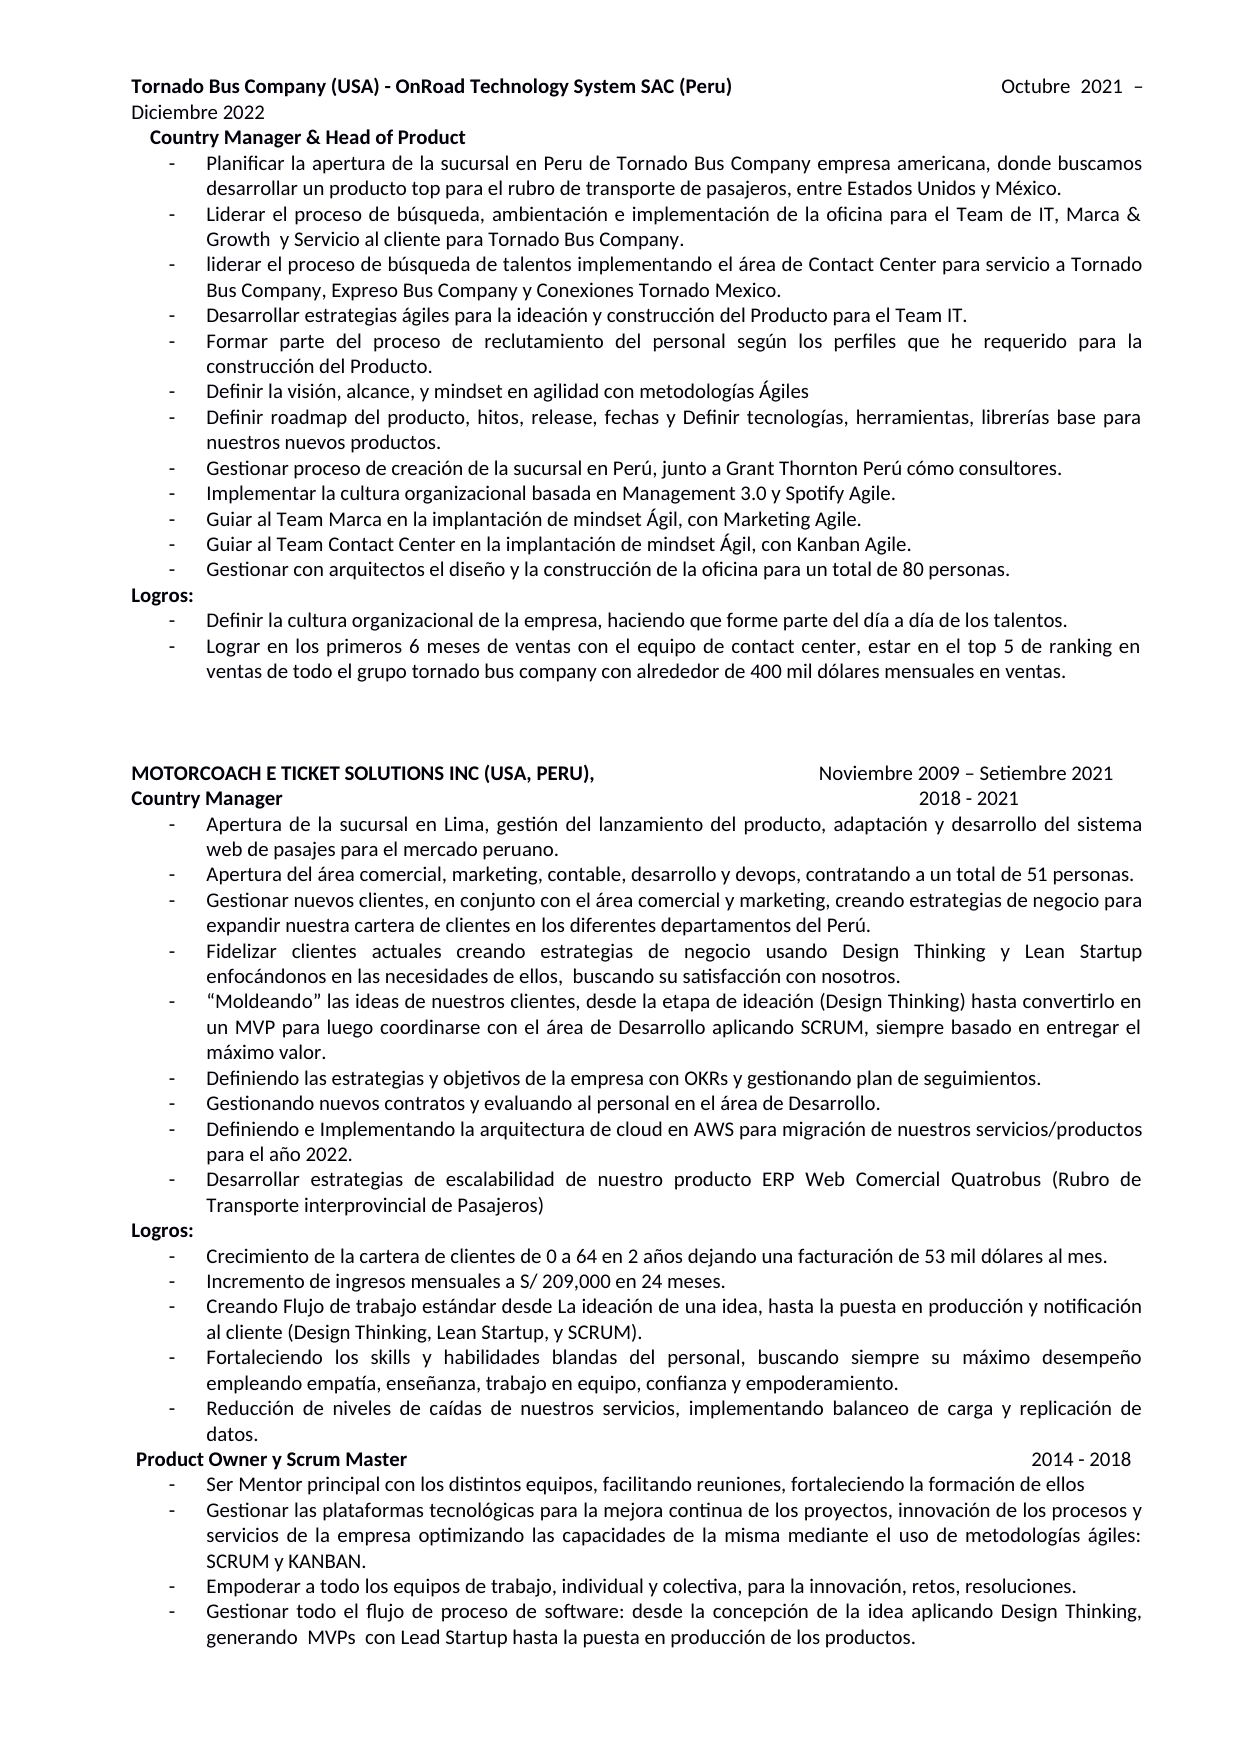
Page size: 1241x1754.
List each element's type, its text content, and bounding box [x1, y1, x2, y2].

text Logros: [131, 1217, 1144, 1243]
text Logros: [131, 582, 1144, 607]
text Tornado Bus Company (USA) - OnRoad Technology System SAC (Peru) Octubre 2021 – Diciembre 2022 [131, 74, 1144, 124]
list Apertura del área comercial, marketing, contable, desarrollo y devops, contratando a un total de 51 personas. [169, 862, 1144, 887]
list liderar el proceso de búsqueda de talentos implementando el área de Contact Center para servicio a Tornado Bus Company, Expreso Bus Company y Conexiones Tornado Mexico. [169, 252, 1144, 302]
list Lograr en los primeros 6 meses de ventas con el equipo de contact center, estar en el top 5 de ranking en ventas de todo el grupo tornado bus company con alrededor de 400 mil dólares mensuales en ventas. [169, 633, 1144, 684]
list Creando Flujo de trabajo estándar desde La ideación de una idea, hasta la puesta en producción y notificación al cliente (Design Thinking, Lean Startup, y SCRUM). [169, 1294, 1144, 1344]
list “Moldeando” las ideas de nuestros clientes, desde la etapa de ideación (Design Thinking) hasta convertirlo en un MVP para luego coordinarse con el área de Desarrollo aplicando SCRUM, siempre basado en entregar el máximo valor. [169, 989, 1144, 1065]
list Gestionar todo el flujo de proceso de software: desde la concepción de la idea aplicando Design Thinking, generando MVPs con Lead Startup hasta la puesta en producción de los productos. [169, 1599, 1144, 1649]
list Gestionar proceso de creación de la sucursal en Perú, junto a Grant Thornton Perú cómo consultores. [169, 455, 1144, 480]
list Definiendo e Implementando la arquitectura de cloud en AWS para migración de nuestros servicios/productos para el año 2022. [169, 1116, 1144, 1167]
list Definir la cultura organizacional de la empresa, haciendo que forme parte del día a día de los talentos. [169, 607, 1144, 633]
list Desarrollar estrategias ágiles para la ideación y construcción del Producto para el Team IT. [169, 302, 1144, 328]
list Desarrollar estrategias de escalabilidad de nuestro producto ERP Web Comercial Quatrobus (Rubro de Transporte interprovincial de Pasajeros) [169, 1167, 1144, 1217]
list Ser Mentor principal con los distintos equipos, facilitando reuniones, fortaleciendo la formación de ellos [169, 1472, 1144, 1497]
list Gestionar las plataformas tecnológicas para la mejora continua de los proyectos, innovación de los procesos y servicios de la empresa optimizando las capacidades de la misma mediante el uso de metodologías ágiles: SCRUM y KANBAN. [169, 1497, 1144, 1573]
list Fidelizar clientes actuales creando estrategias de negocio usando Design Thinking y Lean Startup enfocándonos en las necesidades de ellos, buscando su satisfacción con nosotros. [169, 938, 1144, 989]
list Reducción de niveles de caídas de nuestros servicios, implementando balanceo de carga y replicación de datos. [169, 1395, 1144, 1446]
list Definiendo las estrategias y objetivos de la empresa con OKRs y gestionando plan de seguimientos. [169, 1065, 1144, 1090]
list Definir la visión, alcance, y mindset en agilidad con metodologías Ágiles [169, 379, 1144, 404]
list Implementar la cultura organizacional basada en Management 3.0 y Spotify Agile. [169, 480, 1144, 506]
list Guiar al Team Marca en la implantación de mindset Ágil, con Marketing Agile. [169, 506, 1144, 531]
list Definir roadmap del producto, hitos, release, fechas y Definir tecnologías, herramientas, librerías base para nuestros nuevos productos. [169, 404, 1144, 455]
text Country Manager 2018 - 2021 [131, 785, 1144, 811]
list Apertura de la sucursal en Lima, gestión del lanzamiento del producto, adaptación y desarrollo del sistema web de pasajes para el mercado peruano. [169, 811, 1144, 862]
list Gestionar nuevos clientes, en conjunto con el área comercial y marketing, creando estrategias de negocio para expandir nuestra cartera de clientes en los diferentes departamentos del Perú. [169, 887, 1144, 938]
list Crecimiento de la cartera de clientes de 0 a 64 en 2 años dejando una facturación de 53 mil dólares al mes. [169, 1243, 1144, 1268]
list Gestionar con arquitectos el diseño y la construcción de la oficina para un total de 80 personas. [169, 557, 1144, 582]
list Incremento de ingresos mensuales a S/ 209,000 en 24 meses. [169, 1268, 1144, 1294]
list Formar parte del proceso de reclutamiento del personal según los perfiles que he requerido para la construcción del Producto. [169, 328, 1144, 379]
text MOTORCOACH E TICKET SOLUTIONS INC (USA, PERU), Noviembre 2009 – Setiembre 2021 [131, 760, 1144, 785]
text Product Owner y Scrum Master 2014 - 2018 [131, 1446, 1144, 1472]
list Fortaleciendo los skills y habilidades blandas del personal, buscando siempre su máximo desempeño empleando empatía, enseñanza, trabajo en equipo, confianza y empoderamiento. [169, 1344, 1144, 1395]
list Liderar el proceso de búsqueda, ambientación e implementación de la oficina para el Team de IT, Marca & Growth y Servicio al cliente para Tornado Bus Company. [169, 201, 1144, 252]
list Empoderar a todo los equipos de trabajo, individual y colectiva, para la innovación, retos, resoluciones. [169, 1573, 1144, 1599]
list Guiar al Team Contact Center en la implantación de mindset Ágil, con Kanban Agile. [169, 531, 1144, 557]
text Country Manager & Head of Product [131, 124, 1144, 150]
list Gestionando nuevos contratos y evaluando al personal en el área de Desarrollo. [169, 1090, 1144, 1116]
list Planificar la apertura de la sucursal en Peru de Tornado Bus Company empresa americana, donde buscamos desarrollar un producto top para el rubro de transporte de pasajeros, entre Estados Unidos y México. [169, 150, 1144, 201]
